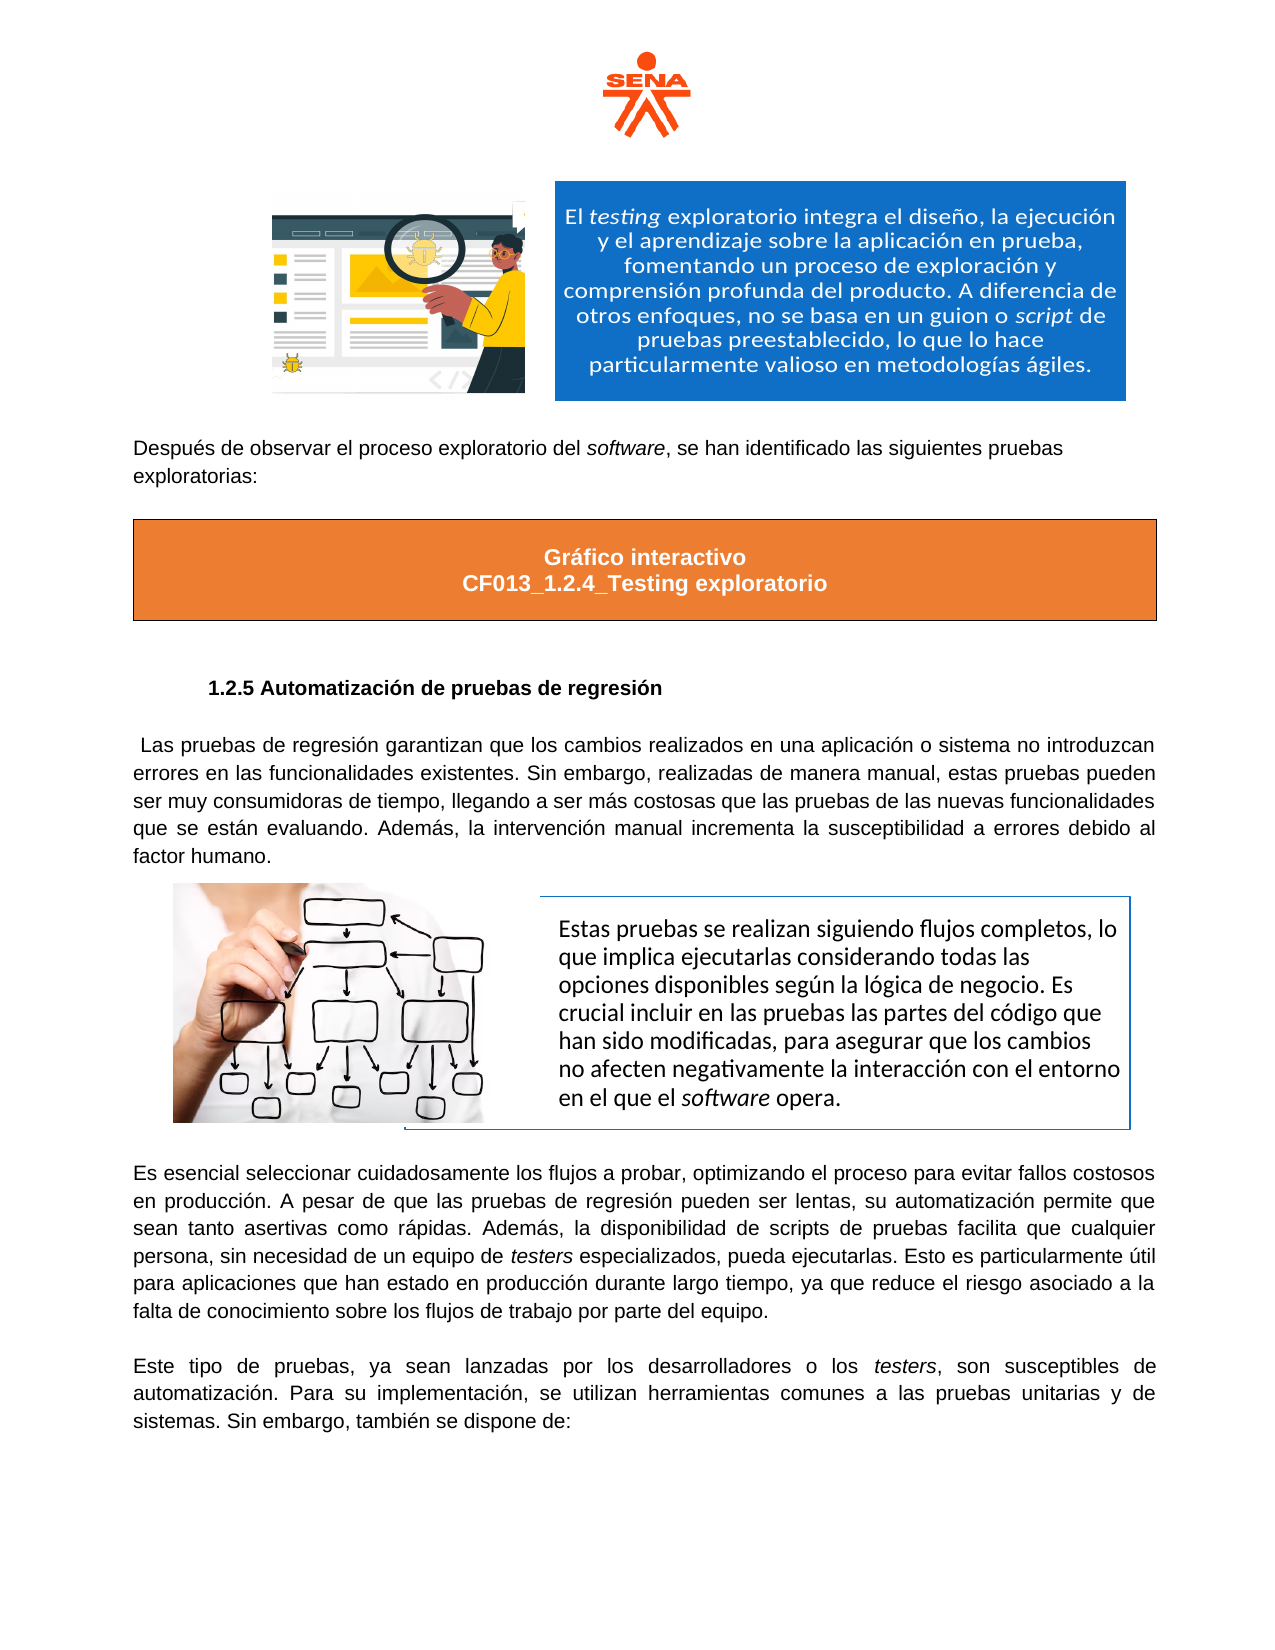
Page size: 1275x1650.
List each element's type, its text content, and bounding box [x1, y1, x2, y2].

text Después de observar el proceso exploratorio del software, se han identificado las siguientes pruebas exploratorias: [133, 436, 1157, 487]
table_header Gráfico interactivo CF013_1.2.4_Testing exploratorio [134, 520, 1156, 620]
text Las pruebas de regresión garantizan que los cambios realizados en una aplicación o sistema no introduzcan errores en las funcionalidades existentes. Sin embargo, realizadas de manera manual, estas pruebas pueden ser muy consumidoras de tiempo, llegando a ser más costosas que las pruebas de las nuevas funcionalidades que se están evaluando. Además, la intervención manual incrementa la susceptibilidad a errores debido al factor humano. [133, 731, 1157, 868]
text 1.2.5 Automatización de pruebas de regresión [133, 676, 1157, 700]
picture [173, 883, 536, 1123]
picture [272, 181, 525, 401]
text Es esencial seleccionar cuidadosamente los flujos a probar, optimizando el proceso para evitar fallos costosos en producción. A pesar de que las pruebas de regresión pueden ser lentas, su automatización permite que sean tanto asertivas como rápidas. Además, la disponibilidad de scripts de pruebas facilita que cualquier persona, sin necesidad de un equipo de testers especializados, pueda ejecutarlas. Esto es particularmente útil para aplicaciones que han estado en producción durante largo tiempo, ya que reduce el riesgo asociado a la falta de conocimiento sobre los flujos de trabajo por parte del equipo. [133, 1161, 1157, 1323]
text Este tipo de pruebas, ya sean lanzadas por los desarrolladores o los testers, son susceptibles de automatización. Para su implementación, se utilizan herramientas comunes a las pruebas unitarias y de sistemas. Sin embargo, también se dispone de: [133, 1354, 1157, 1433]
picture [593, 48, 697, 142]
